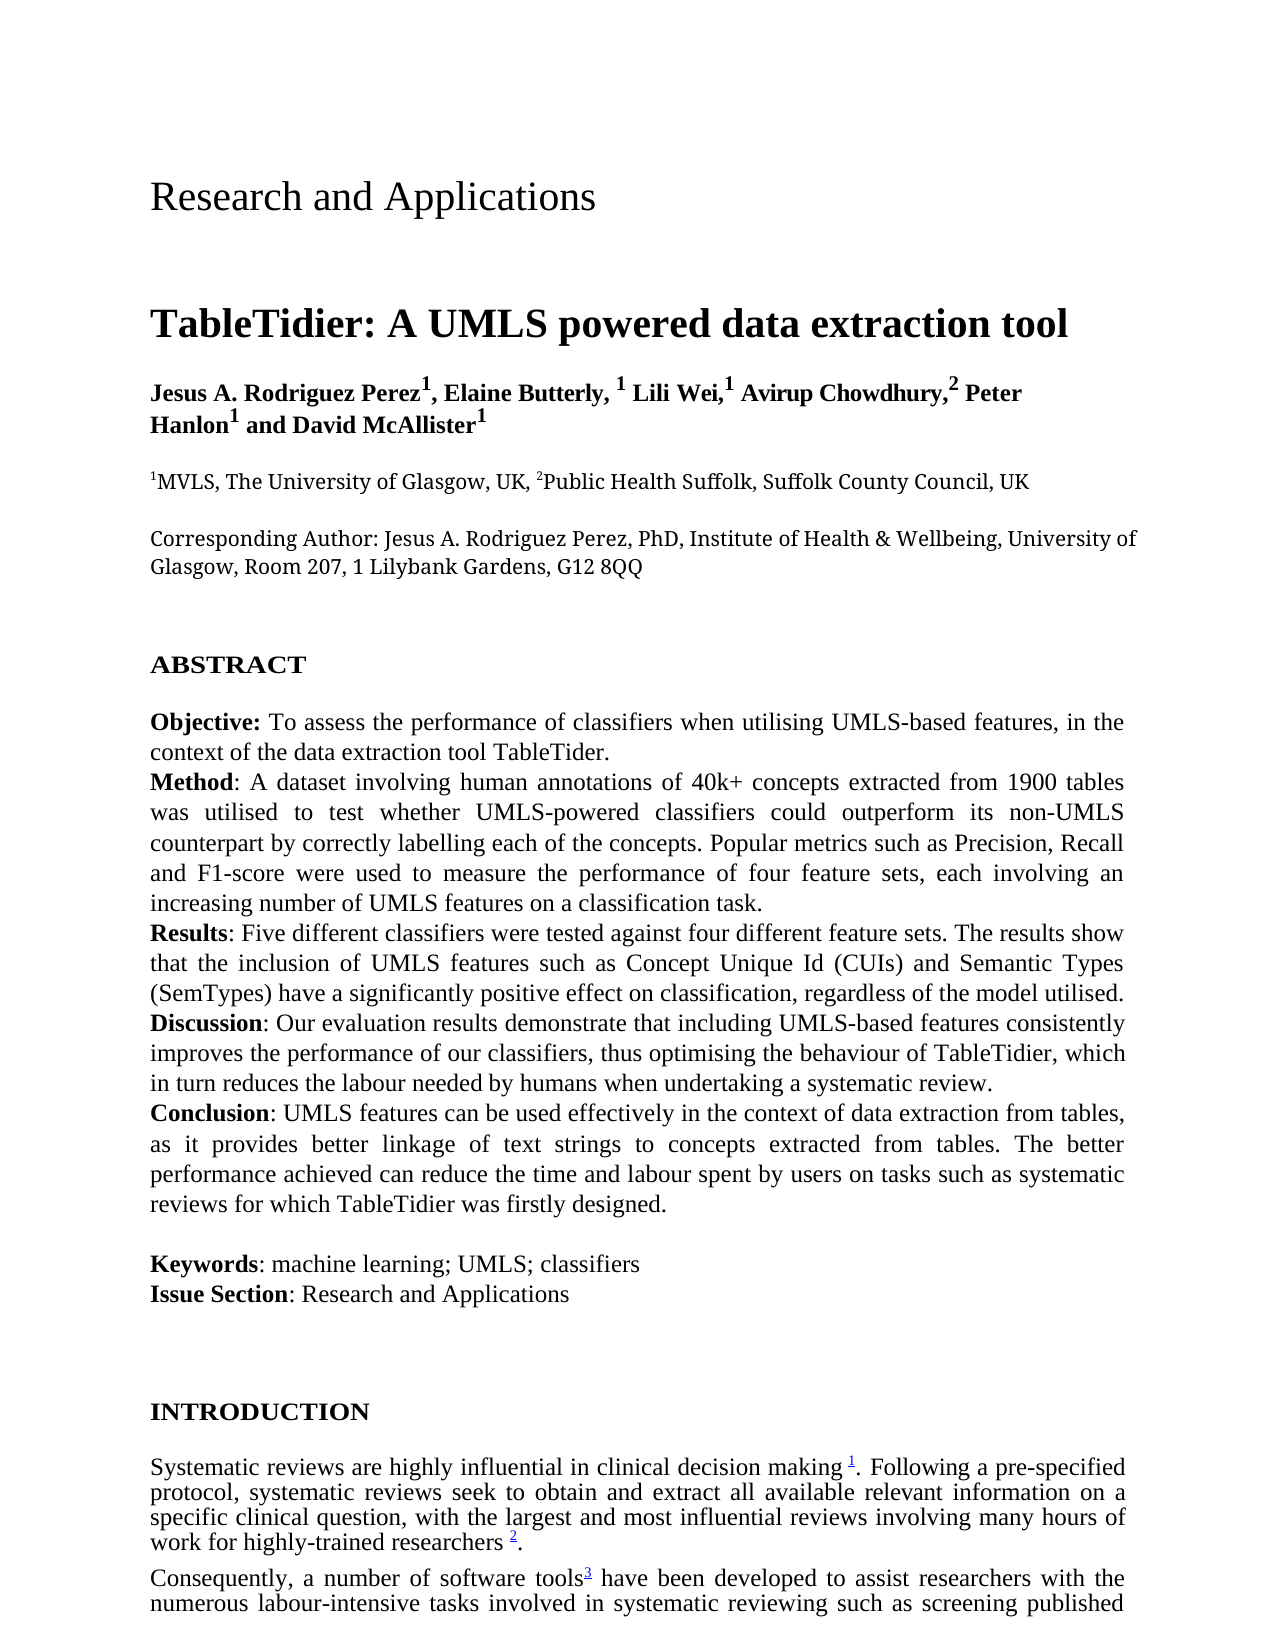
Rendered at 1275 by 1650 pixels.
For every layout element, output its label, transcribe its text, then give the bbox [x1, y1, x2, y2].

text Issue Section: Research and Applications [150, 1279, 1126, 1308]
text Method: A dataset involving human annotations of 40k+ concepts extracted from 1900 tables was utilised to test whether UMLS-powered classifiers could outperform its non-UMLS counterpart by correctly labelling each of the concepts. Popular metrics such as Precision, Recall and F1-score were used to measure the performance of four feature sets, each involving an increasing number of UMLS features on a classification task. [150, 767, 1126, 917]
text Discussion: Our evaluation results demonstrate that including UMLS-based features consistently improves the performance of our classifiers, thus optimising the behaviour of TableTidier, which in turn reduces the labour needed by humans when undertaking a systematic review. [150, 1008, 1126, 1097]
subtitle INTRODUCTION [150, 1397, 1137, 1426]
text Objective: To assess the performance of classifiers when utilising UMLS-based features, in the context of the data extraction tool TableTider. [150, 707, 1126, 766]
text Research and Applications [81, 172, 1107, 220]
text TableTidier: A UMLS powered data extraction tool [81, 299, 1107, 347]
text Systematic reviews are highly influential in clinical decision making 1. Following a pre-specified protocol, systematic reviews seek to obtain and extract all available relevant information on a specific clinical question, with the largest and most influential reviews involving many hours of work for highly-trained researchers 2. [150, 1455, 1126, 1555]
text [150, 1567, 1125, 1617]
text Results: Five different classifiers were tested against four different feature sets. The results show that the inclusion of UMLS features such as Concept Unique Id (CUIs) and Semantic Types (SemTypes) have a significantly positive effect on classification, regardless of the model utilised. [150, 918, 1126, 1007]
subtitle ABSTRACT [150, 650, 1137, 678]
text Corresponding Author: Jesus A. Rodriguez Perez, PhD, Institute of Health & Wellbeing, University of Glasgow, Room 207, 1 Lilybank Gardens, G12 8QQ [150, 524, 1137, 581]
text 1MVLS, The University of Glasgow, UK, 2Public Health Suffolk, Suffolk County Council, UK [81, 467, 1137, 495]
text Jesus A. Rodriguez Perez1, Elaine Butterly, 1 Lili Wei,1 Avirup Chowdhury,2 Peter Hanlon1 and David McAllister1 [150, 376, 1117, 438]
text Conclusion: UMLS features can be used effectively in the context of data extraction from tables, as it provides better linkage of text strings to concepts extracted from tables. The better performance achieved can reduce the time and labour spent by users on tasks such as systematic reviews for which TableTidier was firstly designed. [150, 1098, 1126, 1218]
text Keywords: machine learning; UMLS; classifiers [150, 1249, 1126, 1278]
